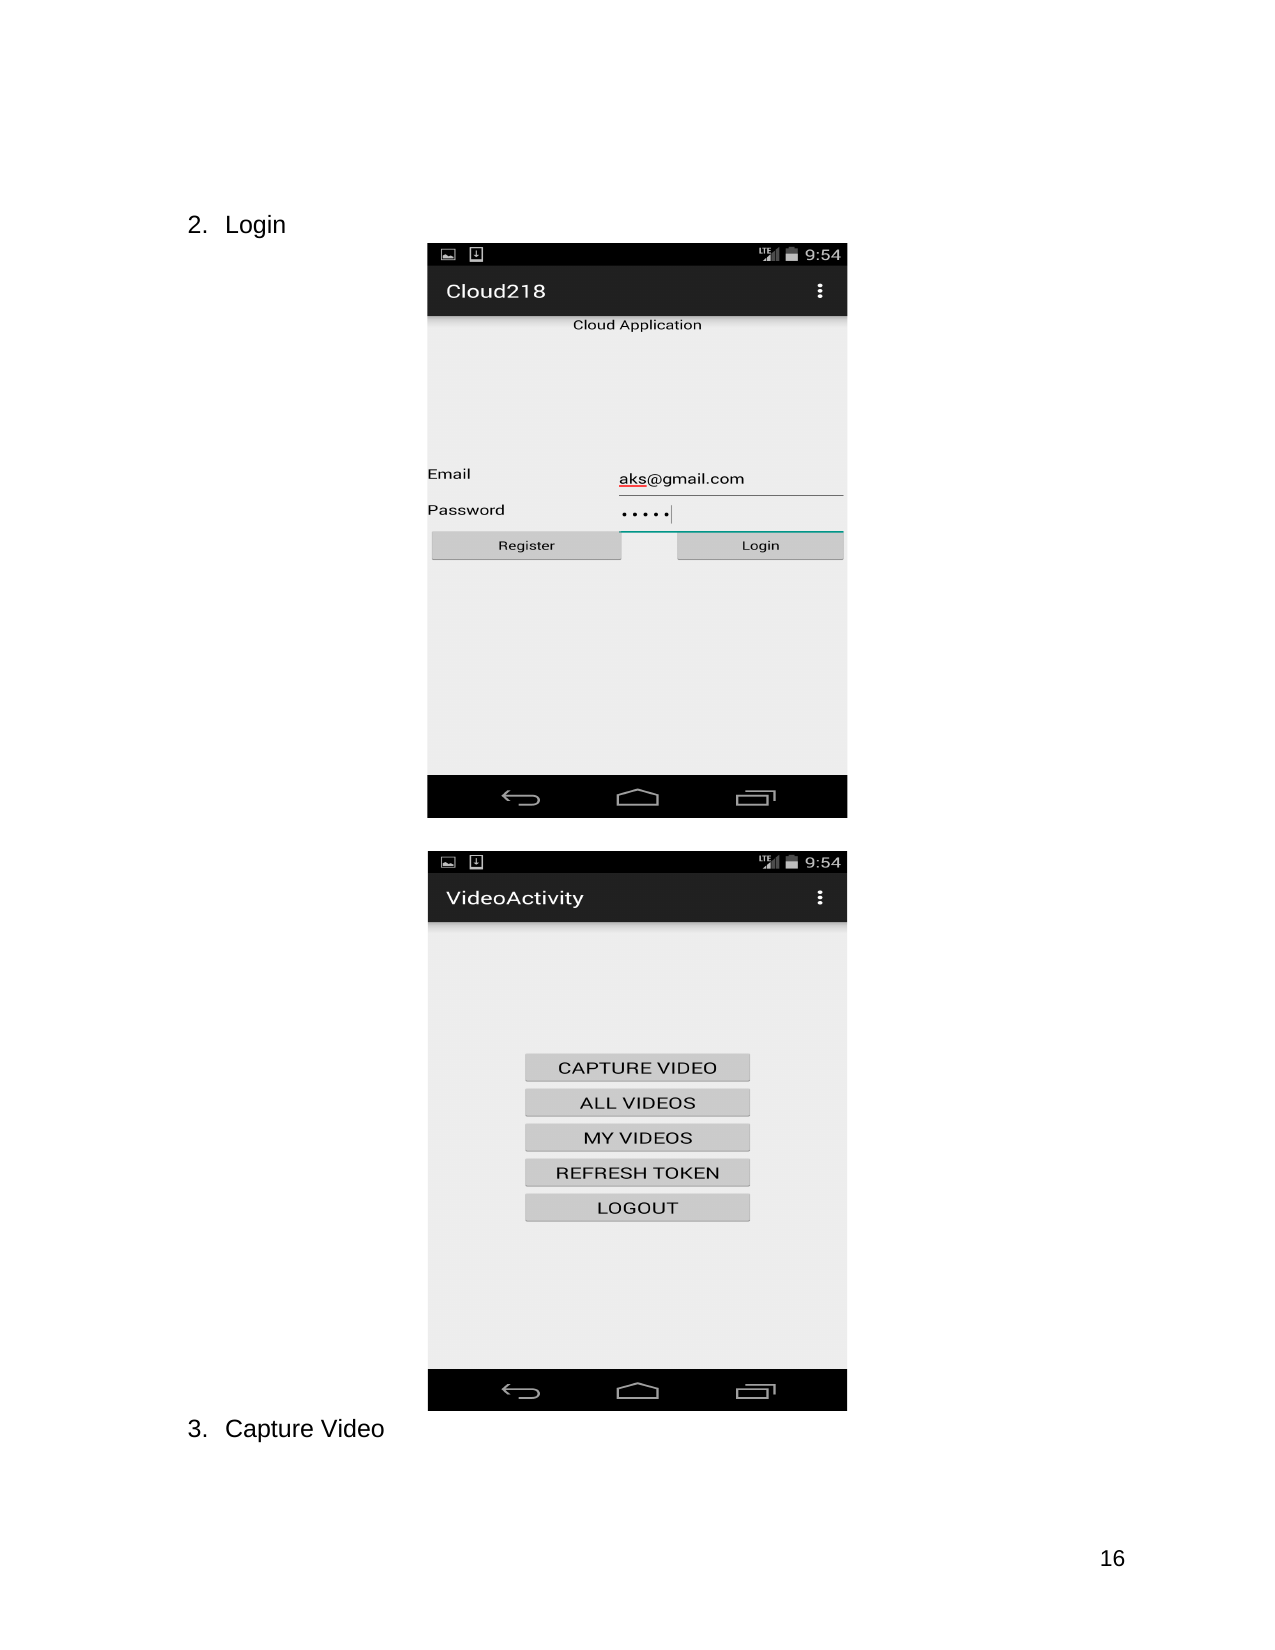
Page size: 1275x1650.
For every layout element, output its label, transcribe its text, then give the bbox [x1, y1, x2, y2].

picture [427, 243, 848, 818]
list Login [187, 210, 1125, 239]
list Capture Video [187, 1414, 1125, 1443]
picture [427, 851, 848, 1411]
